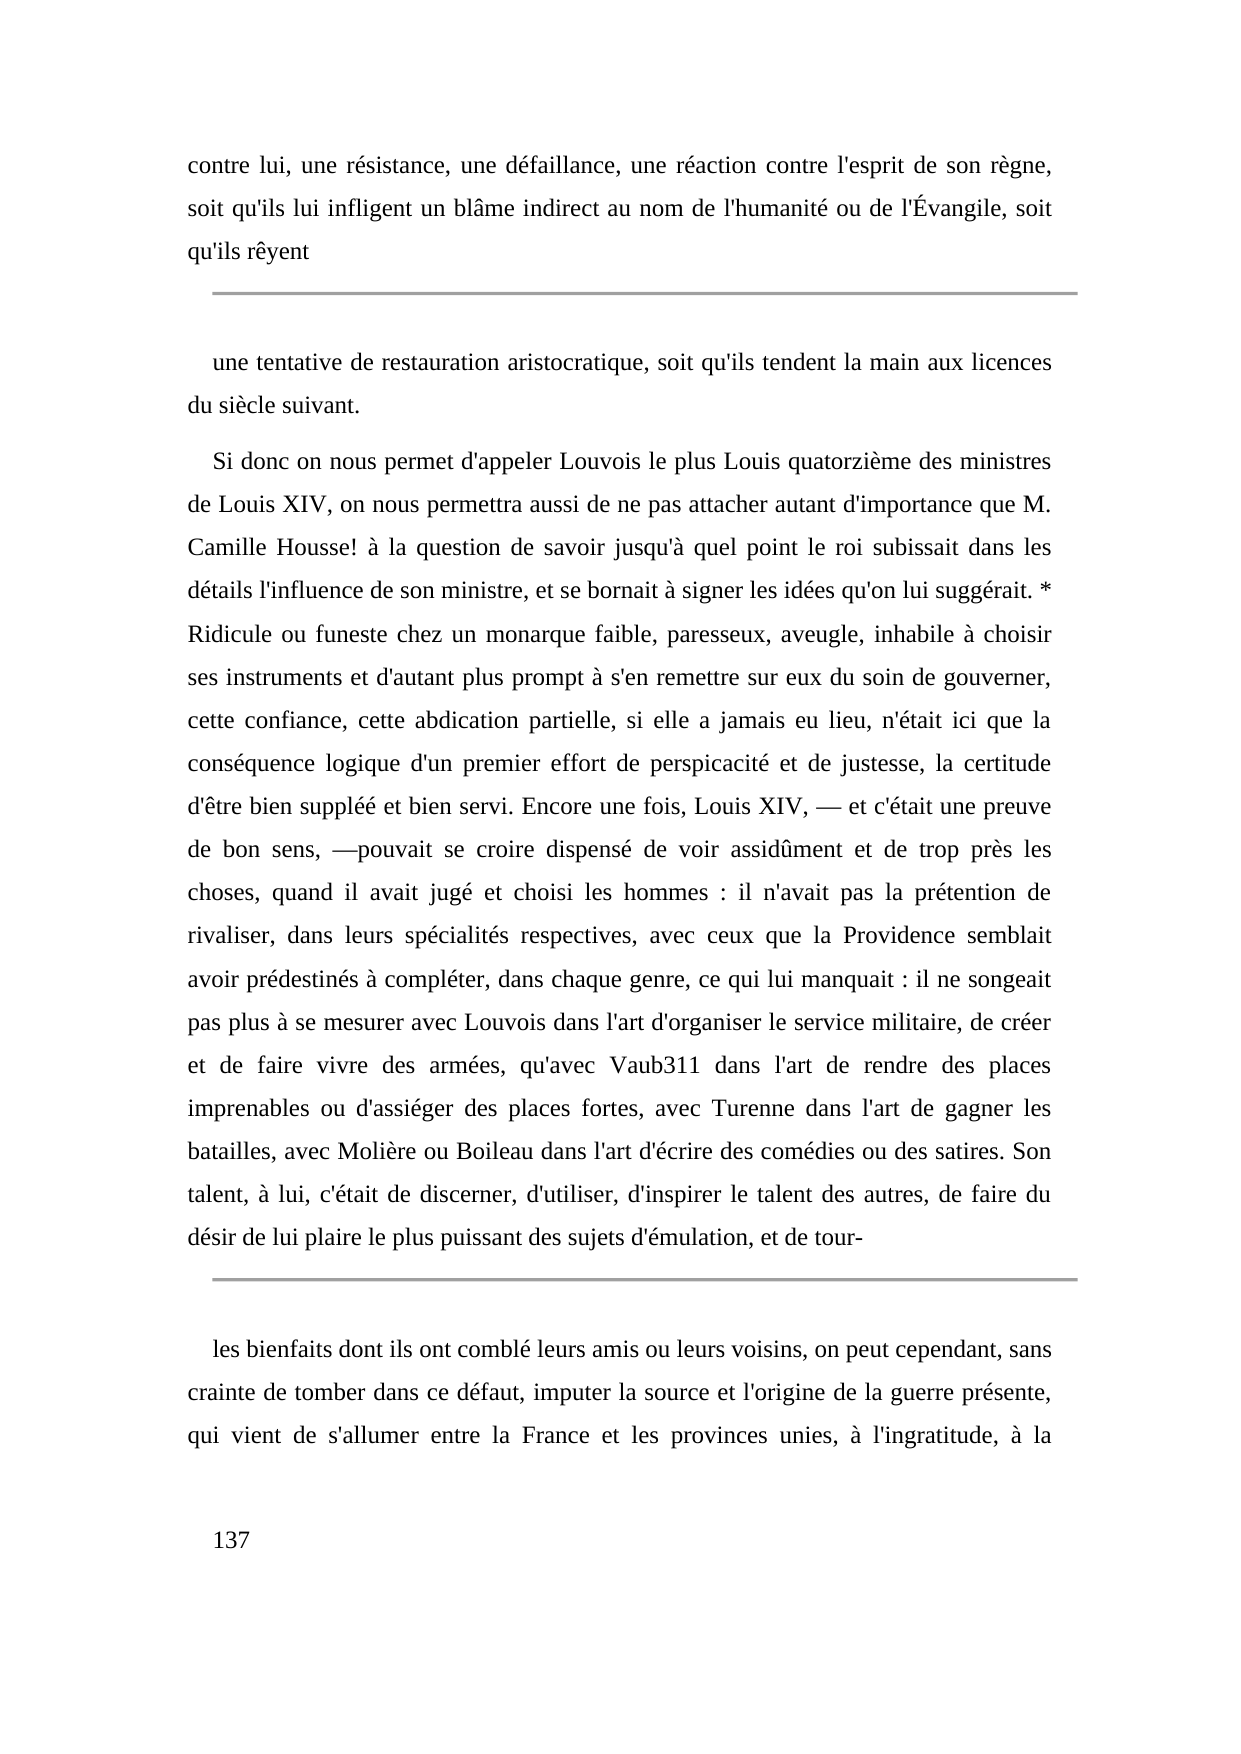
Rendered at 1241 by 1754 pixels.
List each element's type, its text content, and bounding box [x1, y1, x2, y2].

text une tentative de restauration aristocratique, soit qu'ils tendent la main aux licences du siècle suivant. [187, 347, 1053, 419]
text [187, 1334, 1053, 1449]
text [187, 150, 1053, 265]
text Si donc on nous permet d'appeler Louvois le plus Louis quatorzième des ministres de Louis XIV, on nous permettra aussi de ne pas attacher autant d'importance que M. Camille Housse! à la question de savoir jusqu'à quel point le roi subissait dans les détails l'influence de son ministre, et se bornait à signer les idées qu'on lui suggérait. * Ridicule ou funeste chez un monarque faible, paresseux, aveugle, inhabile à choisir ses instruments et d'autant plus prompt à s'en remettre sur eux du soin de gouverner, cette confiance, cette abdication partielle, si elle a jamais eu lieu, n'était ici que la conséquence logique d'un premier effort de perspicacité et de justesse, la certitude d'être bien suppléé et bien servi. Encore une fois, Louis XIV, — et c'était une preuve de bon sens, —pouvait se croire dispensé de voir assidûment et de trop près les choses, quand il avait jugé et choisi les hommes : il n'avait pas la prétention de rivaliser, dans leurs spécialités respectives, avec ceux que la Providence semblait avoir prédestinés à compléter, dans chaque genre, ce qui lui manquait : il ne songeait pas plus à se mesurer avec Louvois dans l'art d'organiser le service militaire, de créer et de faire vivre des armées, qu'avec Vaub311 dans l'art de rendre des places imprenables ou d'assiéger des places fortes, avec Turenne dans l'art de gagner les batailles, avec Molière ou Boileau dans l'art d'écrire des comédies ou des satires. Son talent, à lui, c'était de discerner, d'utiliser, d'inspirer le talent des autres, de faire du désir de lui plaire le plus puissant des sujets d'émulation, et de tour- [187, 446, 1053, 1251]
